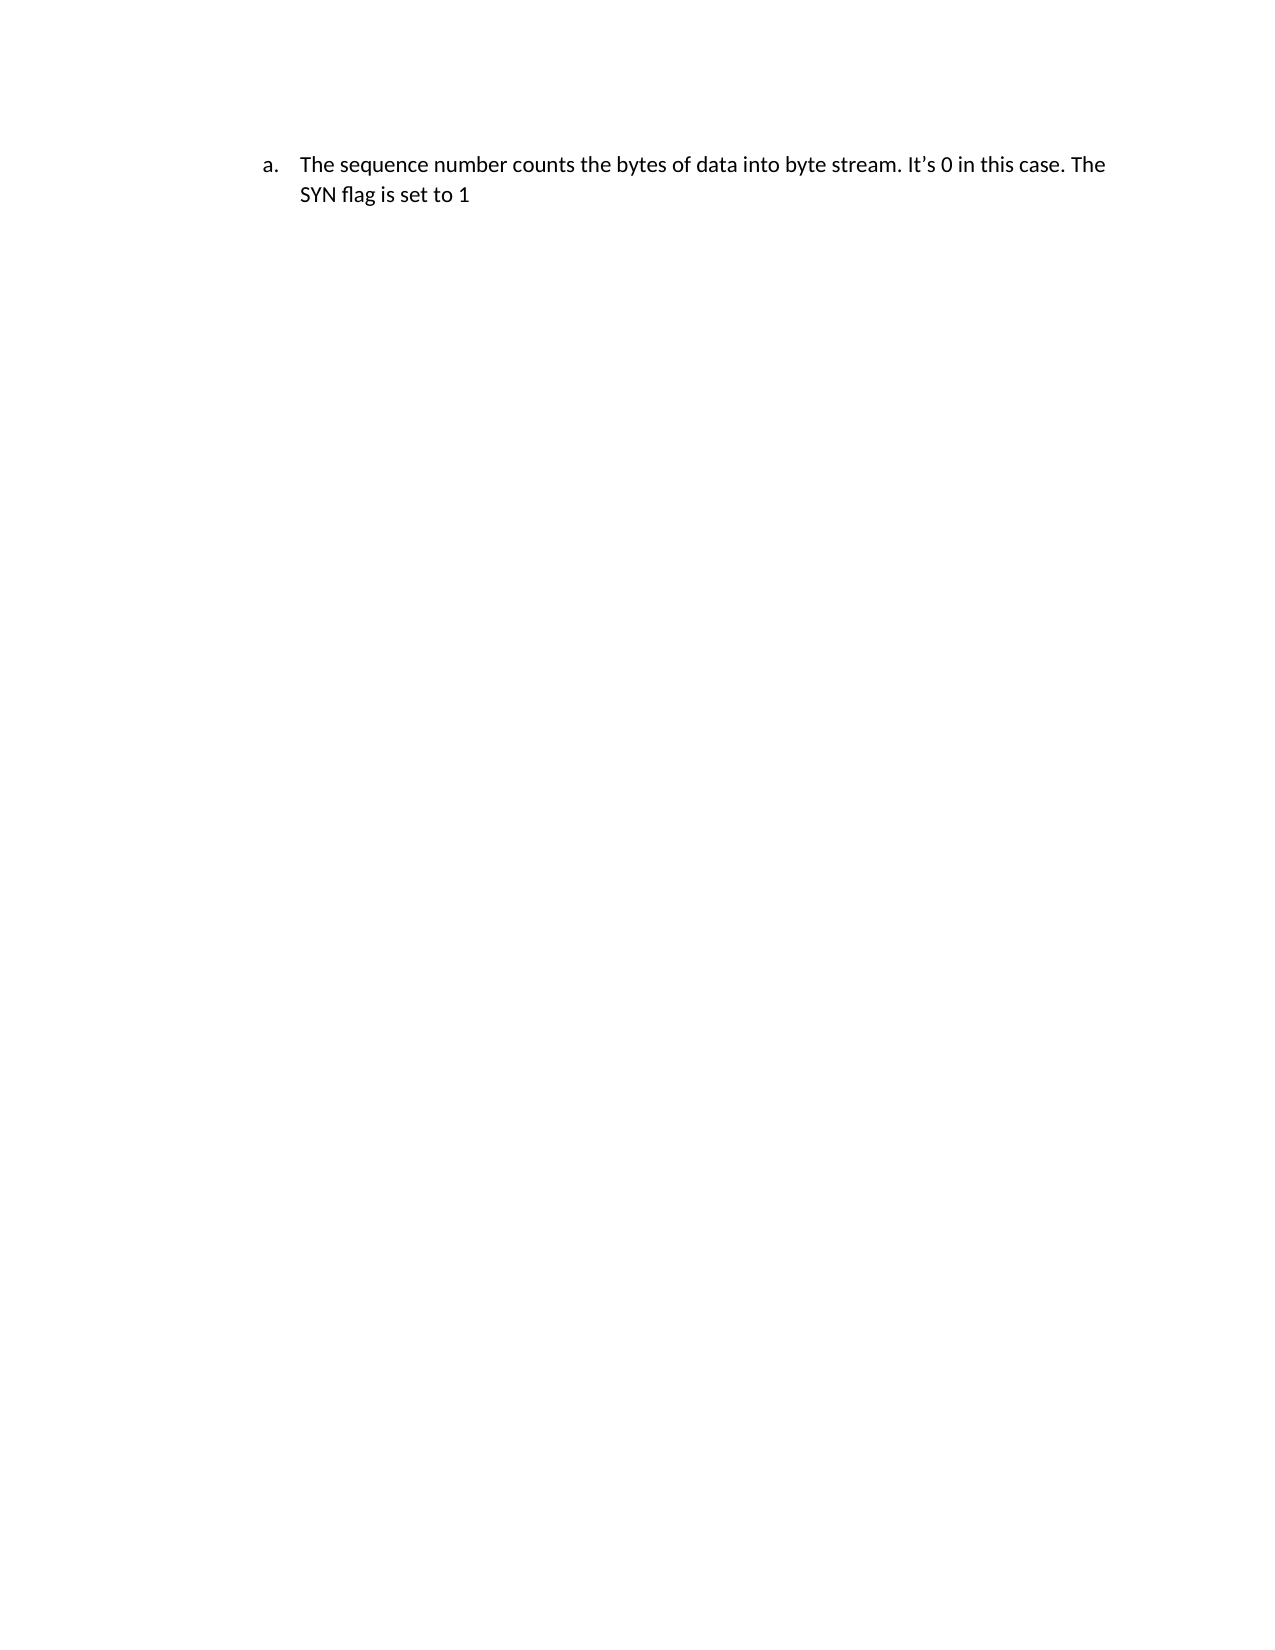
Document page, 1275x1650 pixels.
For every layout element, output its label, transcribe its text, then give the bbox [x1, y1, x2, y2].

list The sequence number counts the bytes of data into byte stream. It’s 0 in this case. The SYN flag is set to 1 [262, 150, 1125, 208]
